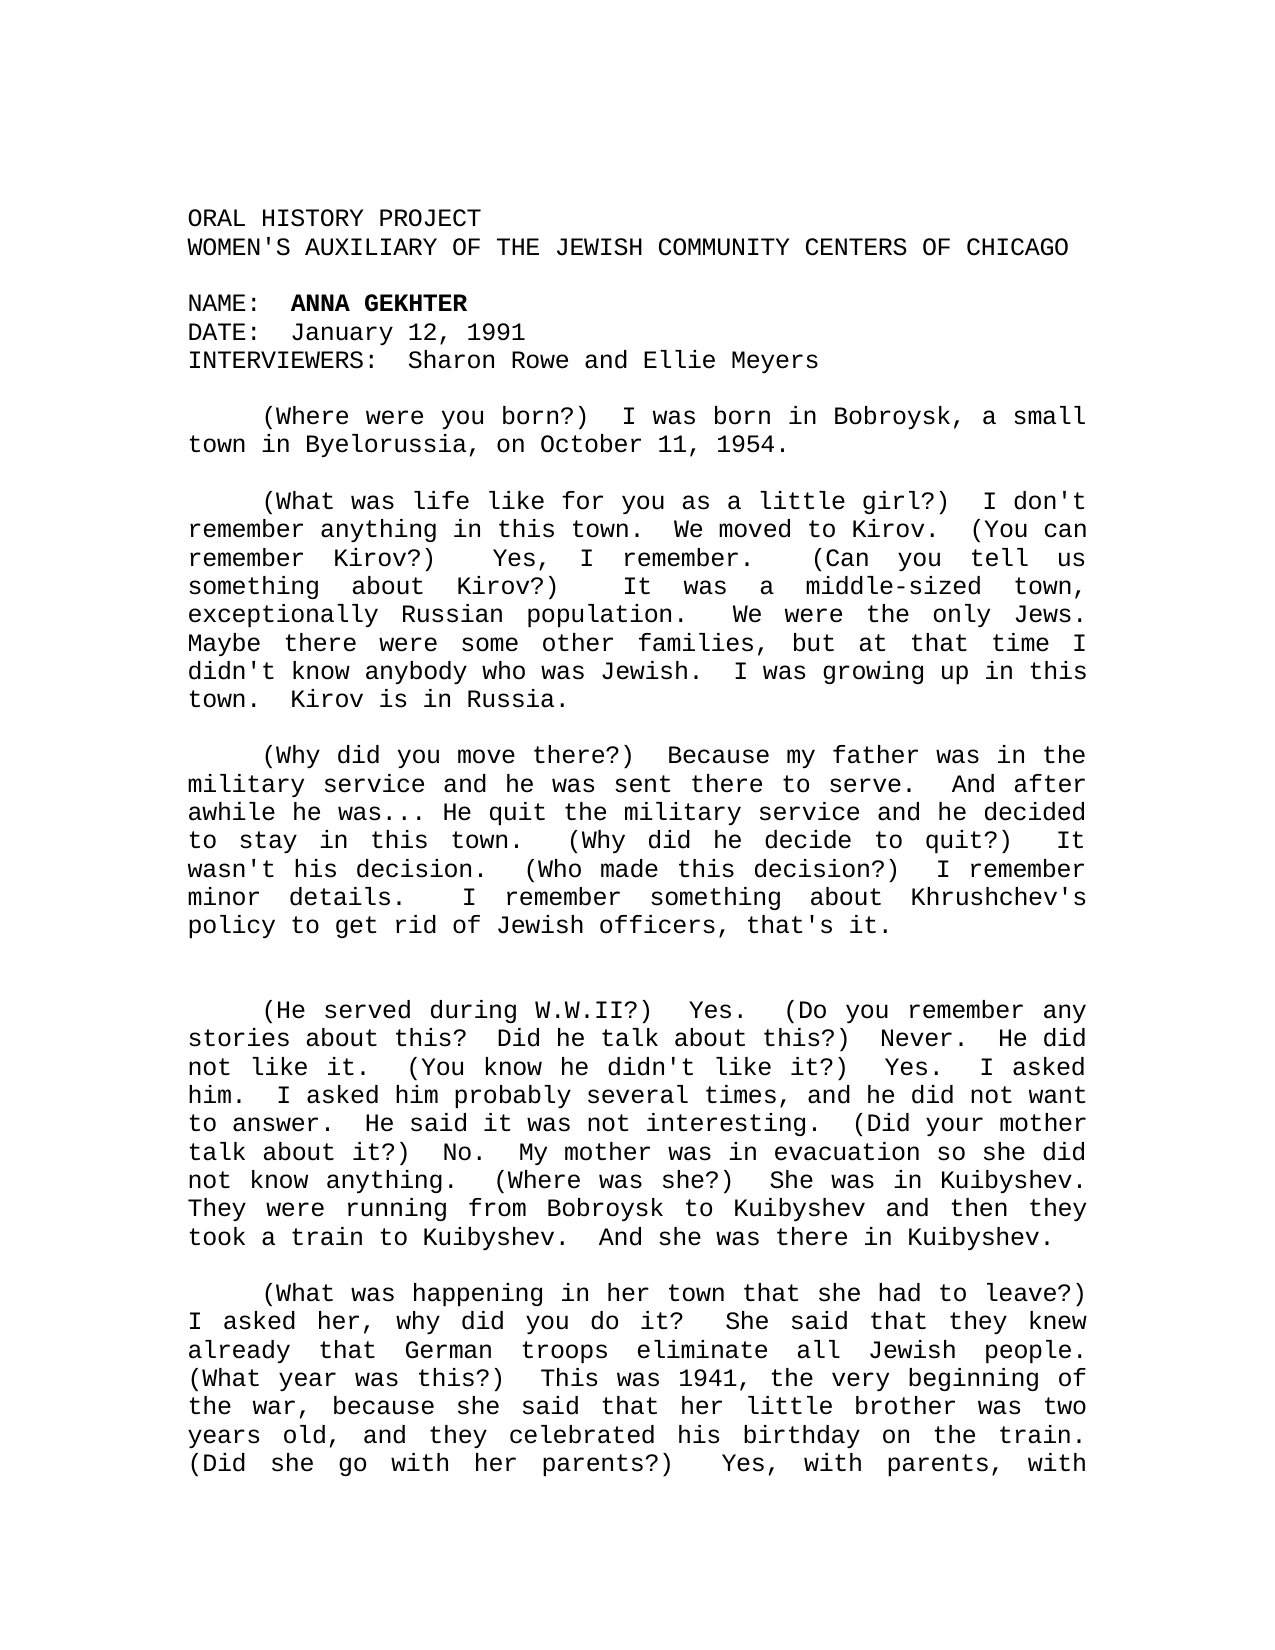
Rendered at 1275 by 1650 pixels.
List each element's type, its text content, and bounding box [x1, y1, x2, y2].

text DATE: January 12, 1991 [187, 321, 1087, 349]
text INTERVIEWERS: Sharon Rowe and Ellie Meyers [187, 349, 1087, 378]
text NAME: ANNA GEKHTER [187, 293, 1087, 321]
text (Why did you move there?) Because my father was in the military service and he was sent there to serve. And after awhile he was... He quit the military service and he decided to stay in this town. (Why did he decide to quit?) It wasn't his decision. (Who made this decision?) I remember minor details. I remember something about Khrushchev's policy to get rid of Jewish officers, that's it. [187, 747, 1087, 946]
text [187, 1287, 1087, 1457]
text (He served during W.W.II?) Yes. (Do you remember any stories about this? Did he talk about this?) Never. He did not like it. (You know he didn't like it?) Yes. I asked him. I asked him probably several times, and he did not want to answer. He said it was not interesting. (Did your mother talk about it?) No. My mother was in evacuation so she did not know anything. (Where was she?) She was in Kuibyshev. They were running from Bobroysk to Kuibyshev and then they took a train to Kuibyshev. And she was there in Kuibyshev. [187, 1003, 1087, 1258]
text (Where were you born?) I was born in Bobroysk, a small town in Byelorussia, on October 11, 1954. [187, 407, 1087, 463]
text ORAL HISTORY PROJECT [187, 207, 1087, 236]
text WOMEN'S AUXILIARY OF THE JEWISH COMMUNITY CENTERS OF CHICAGO [187, 236, 1087, 264]
text (What was life like for you as a little girl?) I don't remember anything in this town. We moved to Kirov. (You can remember Kirov?) Yes, I remember. (Can you tell us something about Kirov?) It was a middle-sized town, exceptionally Russian population. We were the only Jews. Maybe there were some other families, but at that time I didn't know anybody who was Jewish. I was growing up in this town. Kirov is in Russia. [187, 492, 1087, 719]
